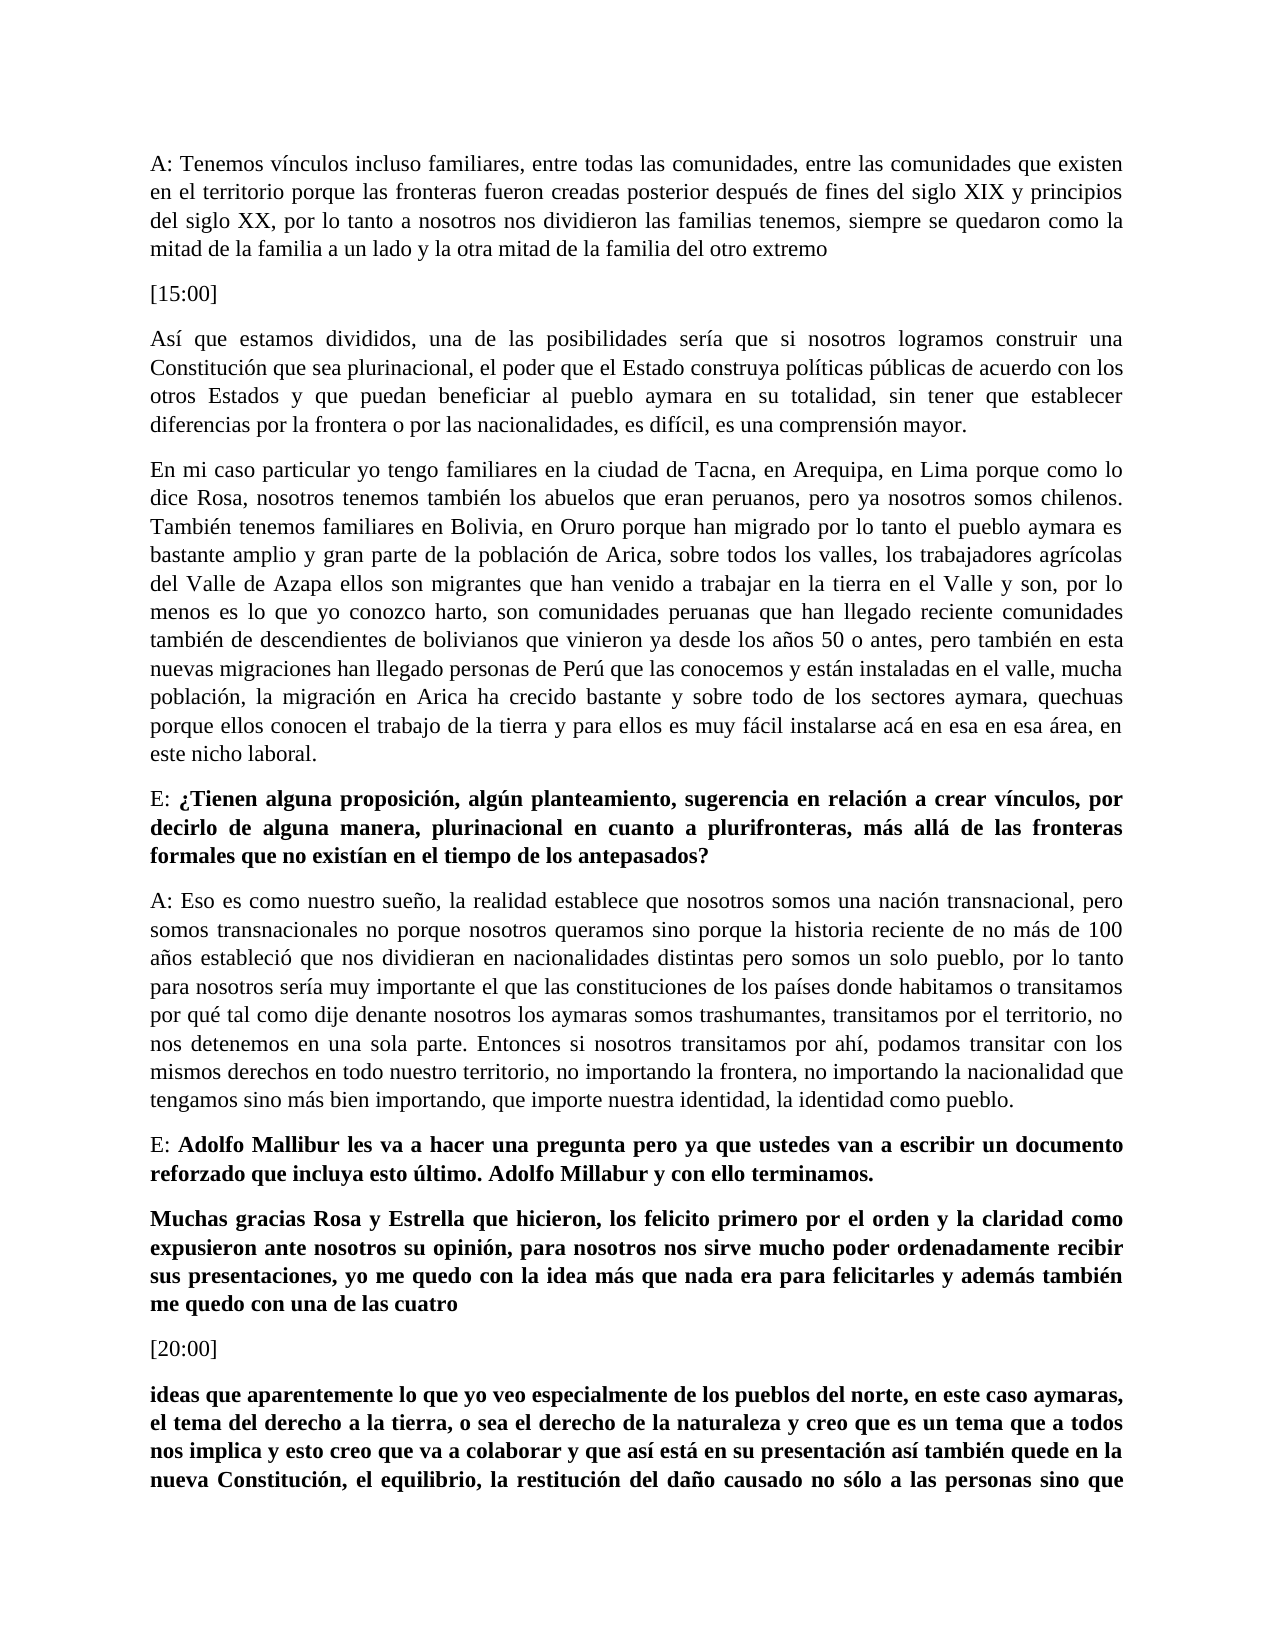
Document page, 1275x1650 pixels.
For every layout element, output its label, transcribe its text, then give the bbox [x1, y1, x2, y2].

text Así que estamos divididos, una de las posibilidades sería que si nosotros logramos construir una Constitución que sea plurinacional, el poder que el Estado construya políticas públicas de acuerdo con los otros Estados y que puedan beneficiar al pueblo aymara en su totalidad, sin tener que establecer diferencias por la frontera o por las nacionalidades, es difícil, es una comprensión mayor. [150, 326, 1125, 437]
text E: ¿Tienen alguna proposición, algún planteamiento, sugerencia en relación a crear vínculos, por decirlo de alguna manera, plurinacional en cuanto a plurifronteras, más allá de las fronteras formales que no existían en el tiempo de los antepasados? [150, 785, 1125, 869]
text A: Eso es como nuestro sueño, la realidad establece que nosotros somos una nación transnacional, pero somos transnacionales no porque nosotros queramos sino porque la historia reciente de no más de 100 años estableció que nos dividieran en nacionalidades distintas pero somos un solo pueblo, por lo tanto para nosotros sería muy importante el que las constituciones de los países donde habitamos o transitamos por qué tal como dije denante nosotros los aymaras somos trashumantes, transitamos por el territorio, no nos detenemos en una sola parte. Entonces si nosotros transitamos por ahí, podamos transitar con los mismos derechos en todo nuestro territorio, no importando la frontera, no importando la nacionalidad que tengamos sino más bien importando, que importe nuestra identidad, la identidad como pueblo. [150, 887, 1125, 1113]
text [15:00] [150, 280, 1125, 307]
text A: Tenemos vínculos incluso familiares, entre todas las comunidades, entre las comunidades que existen en el territorio porque las fronteras fueron creadas posterior después de fines del siglo XIX y principios del siglo XX, por lo tanto a nosotros nos dividieron las familias tenemos, siempre se quedaron como la mitad de la familia a un lado y la otra mitad de la familia del otro extremo [150, 150, 1125, 262]
text E: Adolfo Mallibur les va a hacer una pregunta pero ya que ustedes van a escribir un documento reforzado que incluya esto último. Adolfo Millabur y con ello terminamos. [150, 1132, 1125, 1186]
text Muchas gracias Rosa y Estrella que hicieron, los felicito primero por el orden y la claridad como expusieron ante nosotros su opinión, para nosotros nos sirve mucho poder ordenadamente recibir sus presentaciones, yo me quedo con la idea más que nada era para felicitarles y además también me quedo con una de las cuatro [150, 1205, 1125, 1317]
text [20:00] [150, 1336, 1125, 1362]
text En mi caso particular yo tengo familiares en la ciudad de Tacna, en Arequipa, en Lima porque como lo dice Rosa, nosotros tenemos también los abuelos que eran peruanos, pero ya nosotros somos chilenos. También tenemos familiares en Bolivia, en Oruro porque han migrado por lo tanto el pueblo aymara es bastante amplio y gran parte de la población de Arica, sobre todos los valles, los trabajadores agrícolas del Valle de Azapa ellos son migrantes que han venido a trabajar en la tierra en el Valle y son, por lo menos es lo que yo conozco harto, son comunidades peruanas que han llegado reciente comunidades también de descendientes de bolivianos que vinieron ya desde los años 50 o antes, pero también en esta nuevas migraciones han llegado personas de Perú que las conocemos y están instaladas en el valle, mucha población, la migración en Arica ha crecido bastante y sobre todo de los sectores aymara, quechuas porque ellos conocen el trabajo de la tierra y para ellos es muy fácil instalarse acá en esa en esa área, en este nicho laboral. [150, 456, 1125, 767]
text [150, 1381, 1125, 1492]
